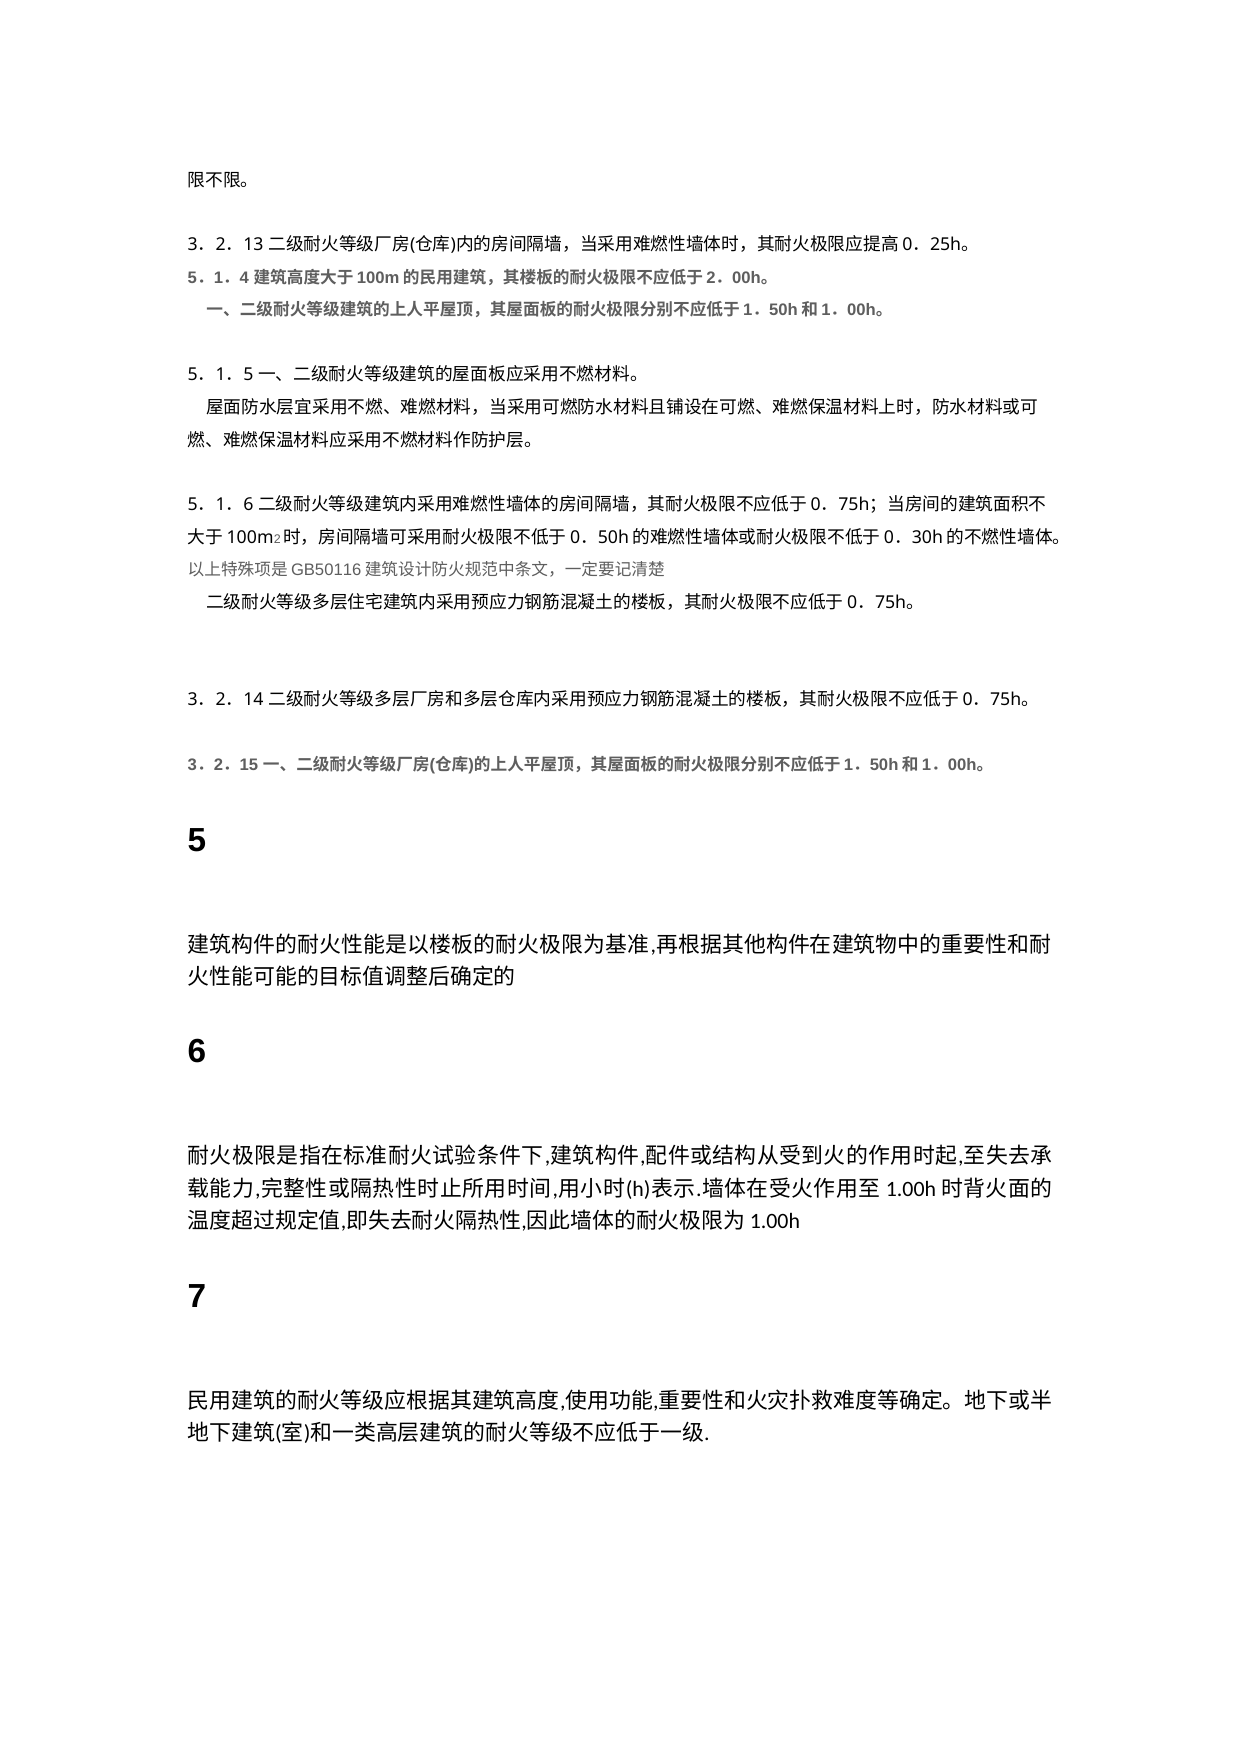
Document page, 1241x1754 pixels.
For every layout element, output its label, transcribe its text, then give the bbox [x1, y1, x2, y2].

text 耐火极限是指在标准耐火试验条件下,建筑构件,配件或结构从受到火的作用时起,至失去承载能力,完整性或隔热性时止所用时间,用小时(h)表示.墙体在受火作用至1.00h时背火面的温度超过规定值,即失去耐火隔热性,因此墙体的耐火极限为1.00h [187, 1138, 1053, 1236]
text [187, 162, 1053, 259]
text 民用建筑的耐火等级应根据其建筑高度,使用功能,重要性和火灾扑救难度等确定。地下或半地下建筑(室)和一类高层建筑的耐火等级不应低于一级. [187, 1382, 1053, 1447]
text 5．1．4 建筑高度大于100m的民用建筑，其楼板的耐火极限不应低于2．00h。 一、二级耐火等级建筑的上人平屋顶，其屋面板的耐火极限分别不应低于1．50h和1．00h。 5．1．5 一、二级耐火等级建筑的屋面板应采用不燃材料。 屋面防水层宜采用不燃、难燃材料，当采用可燃防水材料且铺设在可燃、难燃保温材料上时，防水材料或可燃、难燃保温材料应采用不燃材料作防护层。 5．1．6 二级耐火等级建筑内采用难燃性墙体的房间隔墙，其耐火极限不应低于0．75h；当房间的建筑面积不大于100m2时，房间隔墙可采用耐火极限不低于0．50h的难燃性墙体或耐火极限不低于0．30h的不燃性墙体。 [187, 259, 1053, 552]
subtitle 6 [187, 1018, 1053, 1083]
text 建筑构件的耐火性能是以楼板的耐火极限为基准,再根据其他构件在建筑物中的重要性和耐火性能可能的目标值调整后确定的 [187, 926, 1053, 991]
subtitle 7 [187, 1263, 1053, 1328]
text 以上特殊项是GB50116建筑设计防火规范中条文，一定要记清楚 二级耐火等级多层住宅建筑内采用预应力钢筋混凝土的楼板，其耐火极限不应低于0．75h。 3．2．14 二级耐火等级多层厂房和多层仓库内采用预应力钢筋混凝土的楼板，其耐火极限不应低于0．75h。 3．2．15 一、二级耐火等级厂房(仓库)的上人平屋顶，其屋面板的耐火极限分别不应低于1．50h和1．00h。 [187, 552, 1053, 779]
subtitle 5 [187, 807, 1053, 872]
